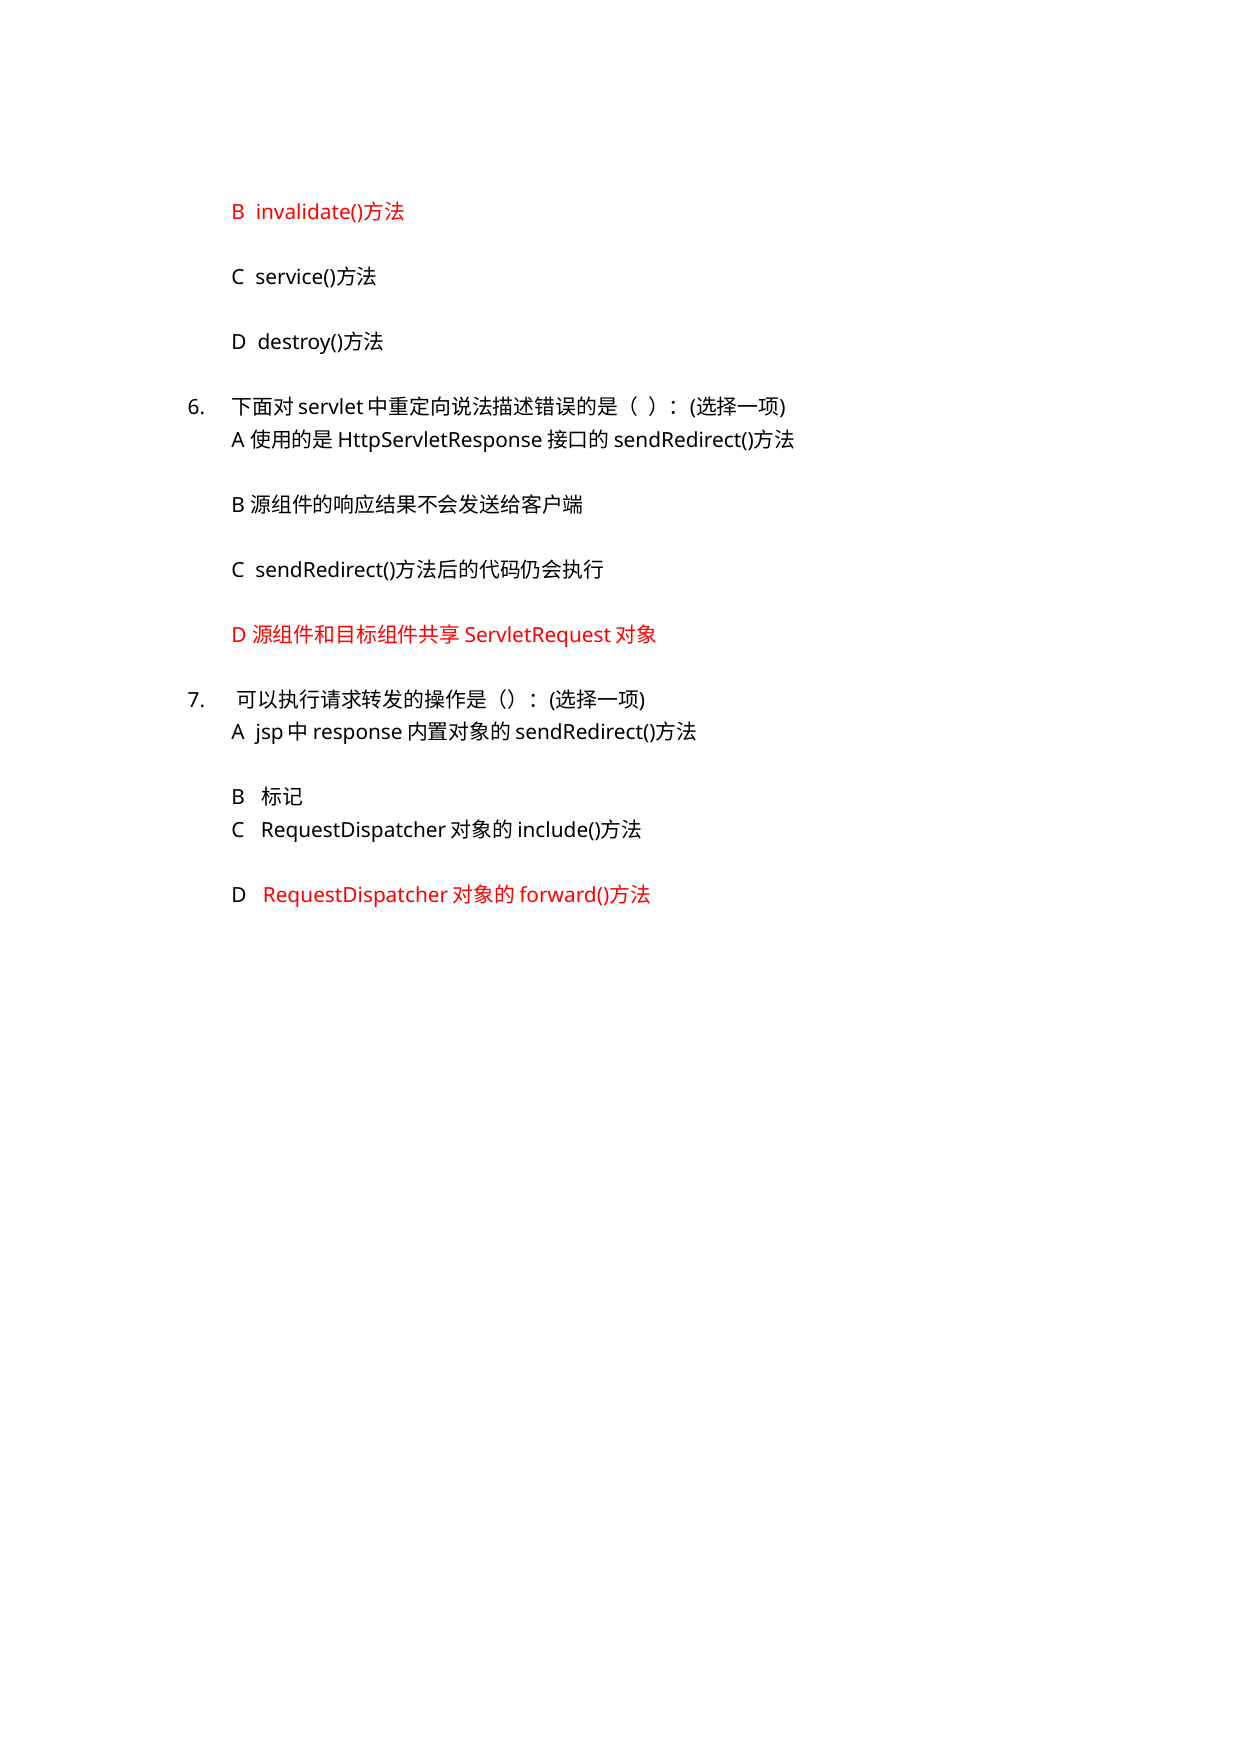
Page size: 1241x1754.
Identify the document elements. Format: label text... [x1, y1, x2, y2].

list 下面对servlet中重定向说法描述错误的是（ ）：(选择一项) [187, 389, 1053, 422]
list A 使用的是HttpServletResponse接口的sendRedirect()方法 [187, 422, 1053, 454]
list D destroy()方法 [187, 324, 1053, 357]
list 可以执行请求转发的操作是（）：(选择一项) [187, 682, 1053, 714]
list B 源组件的响应结果不会发送给客户端 [187, 487, 1053, 519]
list B invalidate()方法 [187, 194, 1053, 227]
list B 标记 [187, 779, 1053, 812]
list C RequestDispatcher对象的include()方法 [187, 812, 1053, 844]
list D RequestDispatcher对象的forward()方法 [187, 877, 1053, 909]
list C service()方法 [187, 259, 1053, 292]
list D 源组件和目标组件共享ServletRequest对象 [187, 617, 1053, 649]
list A jsp中response内置对象的sendRedirect()方法 [187, 714, 1053, 747]
list C sendRedirect()方法后的代码仍会执行 [187, 552, 1053, 584]
